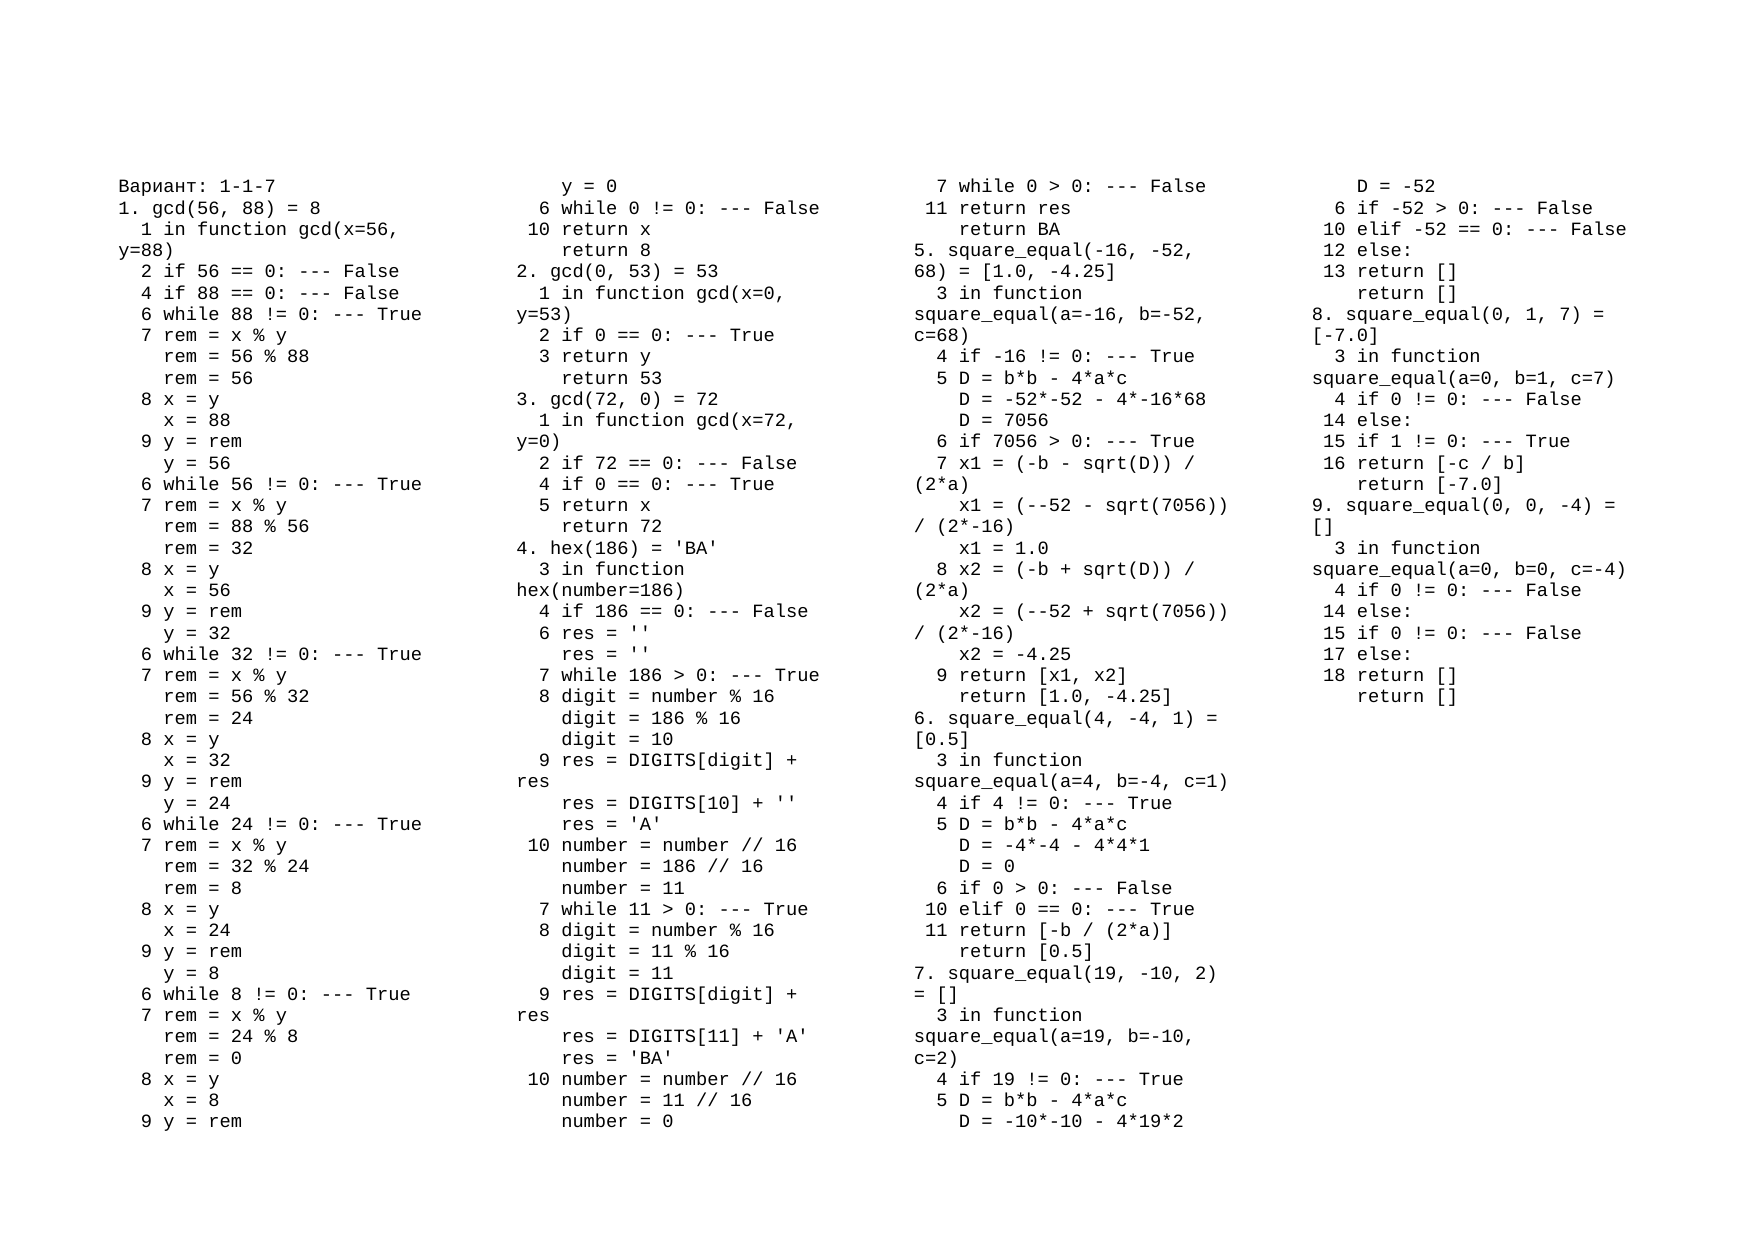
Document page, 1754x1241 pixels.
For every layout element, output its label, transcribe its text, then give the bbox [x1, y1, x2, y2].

text 8 x = y [118, 560, 442, 581]
text x = 88 [118, 411, 442, 432]
text 15 if 0 != 0: --- False [1312, 623, 1636, 645]
text 10 elif 0 == 0: --- True [914, 900, 1238, 921]
text return [0.5] [914, 942, 1238, 963]
text 6 while 8 != 0: --- True [118, 985, 442, 1006]
text 10 elif -52 == 0: --- False [1312, 220, 1636, 241]
text 6 if 0 > 0: --- False [914, 878, 1238, 900]
text 15 if 1 != 0: --- True [1312, 432, 1636, 453]
text 6 while 32 != 0: --- True [118, 645, 442, 666]
text 9 return [x1, x2] [914, 666, 1238, 687]
text x2 = -4.25 [914, 645, 1238, 666]
text 3 in function square_equal(a=-16, b=-52, c=68) [914, 283, 1238, 347]
text 1. gcd(56, 88) = 8 [118, 198, 442, 220]
text 9 res = DIGITS[digit] + res [516, 751, 840, 793]
text 8 digit = number % 16 [516, 921, 840, 942]
text 5. square_equal(-16, -52, 68) = [1.0, -4.25] [914, 241, 1238, 283]
text return [1.0, -4.25] [914, 687, 1238, 708]
text 17 else: [1312, 645, 1636, 666]
text 16 return [-c / b] [1312, 453, 1636, 475]
text number = 11 // 16 [516, 1091, 840, 1112]
text return 72 [516, 517, 840, 538]
text 2 if 72 == 0: --- False [516, 453, 840, 475]
text digit = 10 [516, 730, 840, 751]
text 3 in function square_equal(a=4, b=-4, c=1) [914, 751, 1238, 793]
text 6 if 7056 > 0: --- True [914, 432, 1238, 453]
text 6 while 0 != 0: --- False [516, 198, 840, 220]
text rem = 56 % 32 [118, 687, 442, 708]
text res = 'A' [516, 815, 840, 836]
text 7 rem = x % y [118, 836, 442, 857]
text y = 32 [118, 623, 442, 645]
text 4 if 4 != 0: --- True [914, 793, 1238, 815]
text 8 x = y [118, 900, 442, 921]
text rem = 8 [118, 878, 442, 900]
text rem = 88 % 56 [118, 517, 442, 538]
text digit = 186 % 16 [516, 708, 840, 730]
text 4 if 0 == 0: --- True [516, 475, 840, 496]
text rem = 24 [118, 708, 442, 730]
text x = 8 [118, 1091, 442, 1112]
text 8 x = y [118, 1070, 442, 1091]
text x = 32 [118, 751, 442, 772]
text 3. gcd(72, 0) = 72 [516, 390, 840, 411]
text 18 return [] [1312, 666, 1636, 687]
text 8 x = y [118, 730, 442, 751]
text 7. square_equal(19, -10, 2) = [] [914, 963, 1238, 1006]
text digit = 11 [516, 963, 840, 985]
text x1 = (--52 - sqrt(7056)) / (2*-16) [914, 496, 1238, 538]
text return 53 [516, 368, 840, 390]
text x = 56 [118, 581, 442, 602]
text rem = 0 [118, 1048, 442, 1070]
text 2 if 0 == 0: --- True [516, 326, 840, 347]
text res = '' [516, 645, 840, 666]
text D = -10*-10 - 4*19*2 [914, 1112, 1238, 1133]
text 9 y = rem [118, 942, 442, 963]
text 10 return x [516, 220, 840, 241]
text 6 while 24 != 0: --- True [118, 815, 442, 836]
text 9 res = DIGITS[digit] + res [516, 985, 840, 1027]
text 3 in function hex(number=186) [516, 560, 840, 602]
text rem = 56 % 88 [118, 347, 442, 368]
text 9 y = rem [118, 772, 442, 793]
text 4 if 0 != 0: --- False [1312, 581, 1636, 602]
text 14 else: [1312, 602, 1636, 623]
text 7 while 186 > 0: --- True [516, 666, 840, 687]
text 9 y = rem [118, 1112, 442, 1133]
text 3 return y [516, 347, 840, 368]
text 8 x2 = (-b + sqrt(D)) / (2*a) [914, 560, 1238, 602]
text 2. gcd(0, 53) = 53 [516, 262, 840, 283]
text 6 while 56 != 0: --- True [118, 475, 442, 496]
text x1 = 1.0 [914, 538, 1238, 560]
text x2 = (--52 + sqrt(7056)) / (2*-16) [914, 602, 1238, 645]
text 10 number = number // 16 [516, 1070, 840, 1091]
text 8 x = y [118, 390, 442, 411]
text y = 0 [516, 177, 840, 198]
text 6 res = '' [516, 623, 840, 645]
text rem = 32 % 24 [118, 857, 442, 878]
text 4 if 88 == 0: --- False [118, 283, 442, 305]
text 4 if 186 == 0: --- False [516, 602, 840, 623]
text 7 rem = x % y [118, 666, 442, 687]
text number = 11 [516, 878, 840, 900]
text Вариант: 1-1-7 [118, 177, 442, 198]
text return [-7.0] [1312, 475, 1636, 496]
text D = -52 [1312, 177, 1636, 198]
text y = 24 [118, 793, 442, 815]
text y = 56 [118, 453, 442, 475]
text 5 D = b*b - 4*a*c [914, 815, 1238, 836]
text D = 0 [914, 857, 1238, 878]
text res = DIGITS[11] + 'A' [516, 1027, 840, 1048]
text number = 0 [516, 1112, 840, 1133]
text rem = 32 [118, 538, 442, 560]
text D = 7056 [914, 411, 1238, 432]
text digit = 11 % 16 [516, 942, 840, 963]
text 1 in function gcd(x=0, y=53) [516, 283, 840, 326]
text 1 in function gcd(x=72, y=0) [516, 411, 840, 453]
text D = -52*-52 - 4*-16*68 [914, 390, 1238, 411]
text return [] [1312, 687, 1636, 708]
text 4 if 19 != 0: --- True [914, 1070, 1238, 1091]
text res = DIGITS[10] + '' [516, 793, 840, 815]
text res = 'BA' [516, 1048, 840, 1070]
text return 8 [516, 241, 840, 262]
text 10 number = number // 16 [516, 836, 840, 857]
text D = -4*-4 - 4*4*1 [914, 836, 1238, 857]
text return [] [1312, 283, 1636, 305]
text rem = 56 [118, 368, 442, 390]
text number = 186 // 16 [516, 857, 840, 878]
text y = 8 [118, 963, 442, 985]
text 3 in function square_equal(a=19, b=-10, c=2) [914, 1006, 1238, 1070]
text 6 while 88 != 0: --- True [118, 305, 442, 326]
text 9. square_equal(0, 0, -4) = [] [1312, 496, 1636, 538]
text 7 rem = x % y [118, 1006, 442, 1027]
text 5 D = b*b - 4*a*c [914, 368, 1238, 390]
text 5 D = b*b - 4*a*c [914, 1091, 1238, 1112]
text 9 y = rem [118, 602, 442, 623]
text return BA [914, 220, 1238, 241]
text 7 rem = x % y [118, 326, 442, 347]
text 11 return [-b / (2*a)] [914, 921, 1238, 942]
text 9 y = rem [118, 432, 442, 453]
text 4 if 0 != 0: --- False [1312, 390, 1636, 411]
text 3 in function square_equal(a=0, b=0, c=-4) [1312, 538, 1636, 581]
text 11 return res [914, 198, 1238, 220]
text 1 in function gcd(x=56, y=88) [118, 220, 442, 262]
text x = 24 [118, 921, 442, 942]
text 8 digit = number % 16 [516, 687, 840, 708]
text 6 if -52 > 0: --- False [1312, 198, 1636, 220]
text 5 return x [516, 496, 840, 517]
text 7 while 0 > 0: --- False [914, 177, 1238, 198]
text 13 return [] [1312, 262, 1636, 283]
text 7 rem = x % y [118, 496, 442, 517]
text rem = 24 % 8 [118, 1027, 442, 1048]
text 4. hex(186) = 'BA' [516, 538, 840, 560]
text 3 in function square_equal(a=0, b=1, c=7) [1312, 347, 1636, 390]
text 12 else: [1312, 241, 1636, 262]
text 8. square_equal(0, 1, 7) = [-7.0] [1312, 305, 1636, 347]
text 7 x1 = (-b - sqrt(D)) / (2*a) [914, 453, 1238, 496]
text 2 if 56 == 0: --- False [118, 262, 442, 283]
text 6. square_equal(4, -4, 1) = [0.5] [914, 708, 1238, 751]
text 7 while 11 > 0: --- True [516, 900, 840, 921]
text 4 if -16 != 0: --- True [914, 347, 1238, 368]
text 14 else: [1312, 411, 1636, 432]
